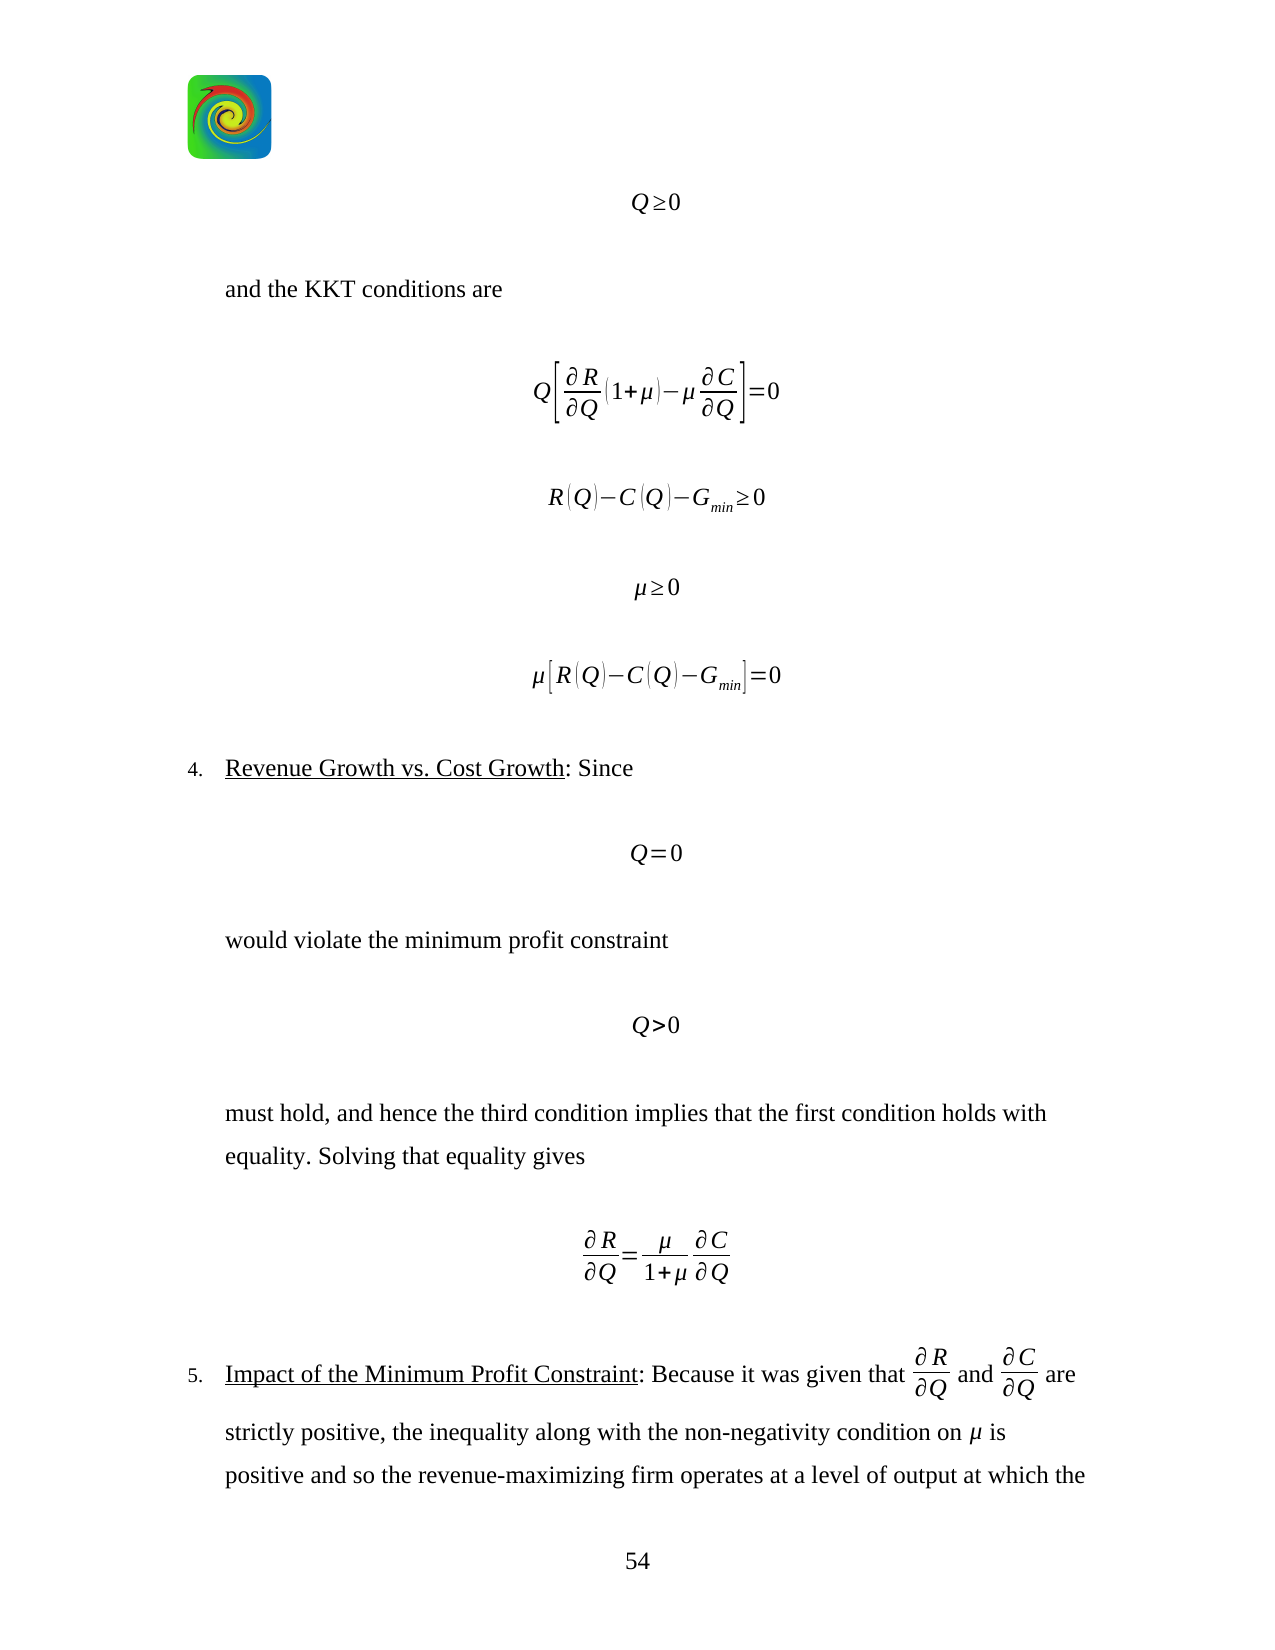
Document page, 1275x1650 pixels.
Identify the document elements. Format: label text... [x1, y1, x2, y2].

picture [187, 75, 261, 159]
list Revenue Growth vs. Cost Growth: Since [187, 753, 1087, 781]
picture [220, 75, 272, 159]
list would violate the minimum profit constraint [225, 925, 1087, 954]
list must hold, and hence the third condition implies that the first condition holds with equality. Solving that equality gives [225, 1098, 1087, 1169]
list and the KKT conditions are [225, 274, 1087, 303]
